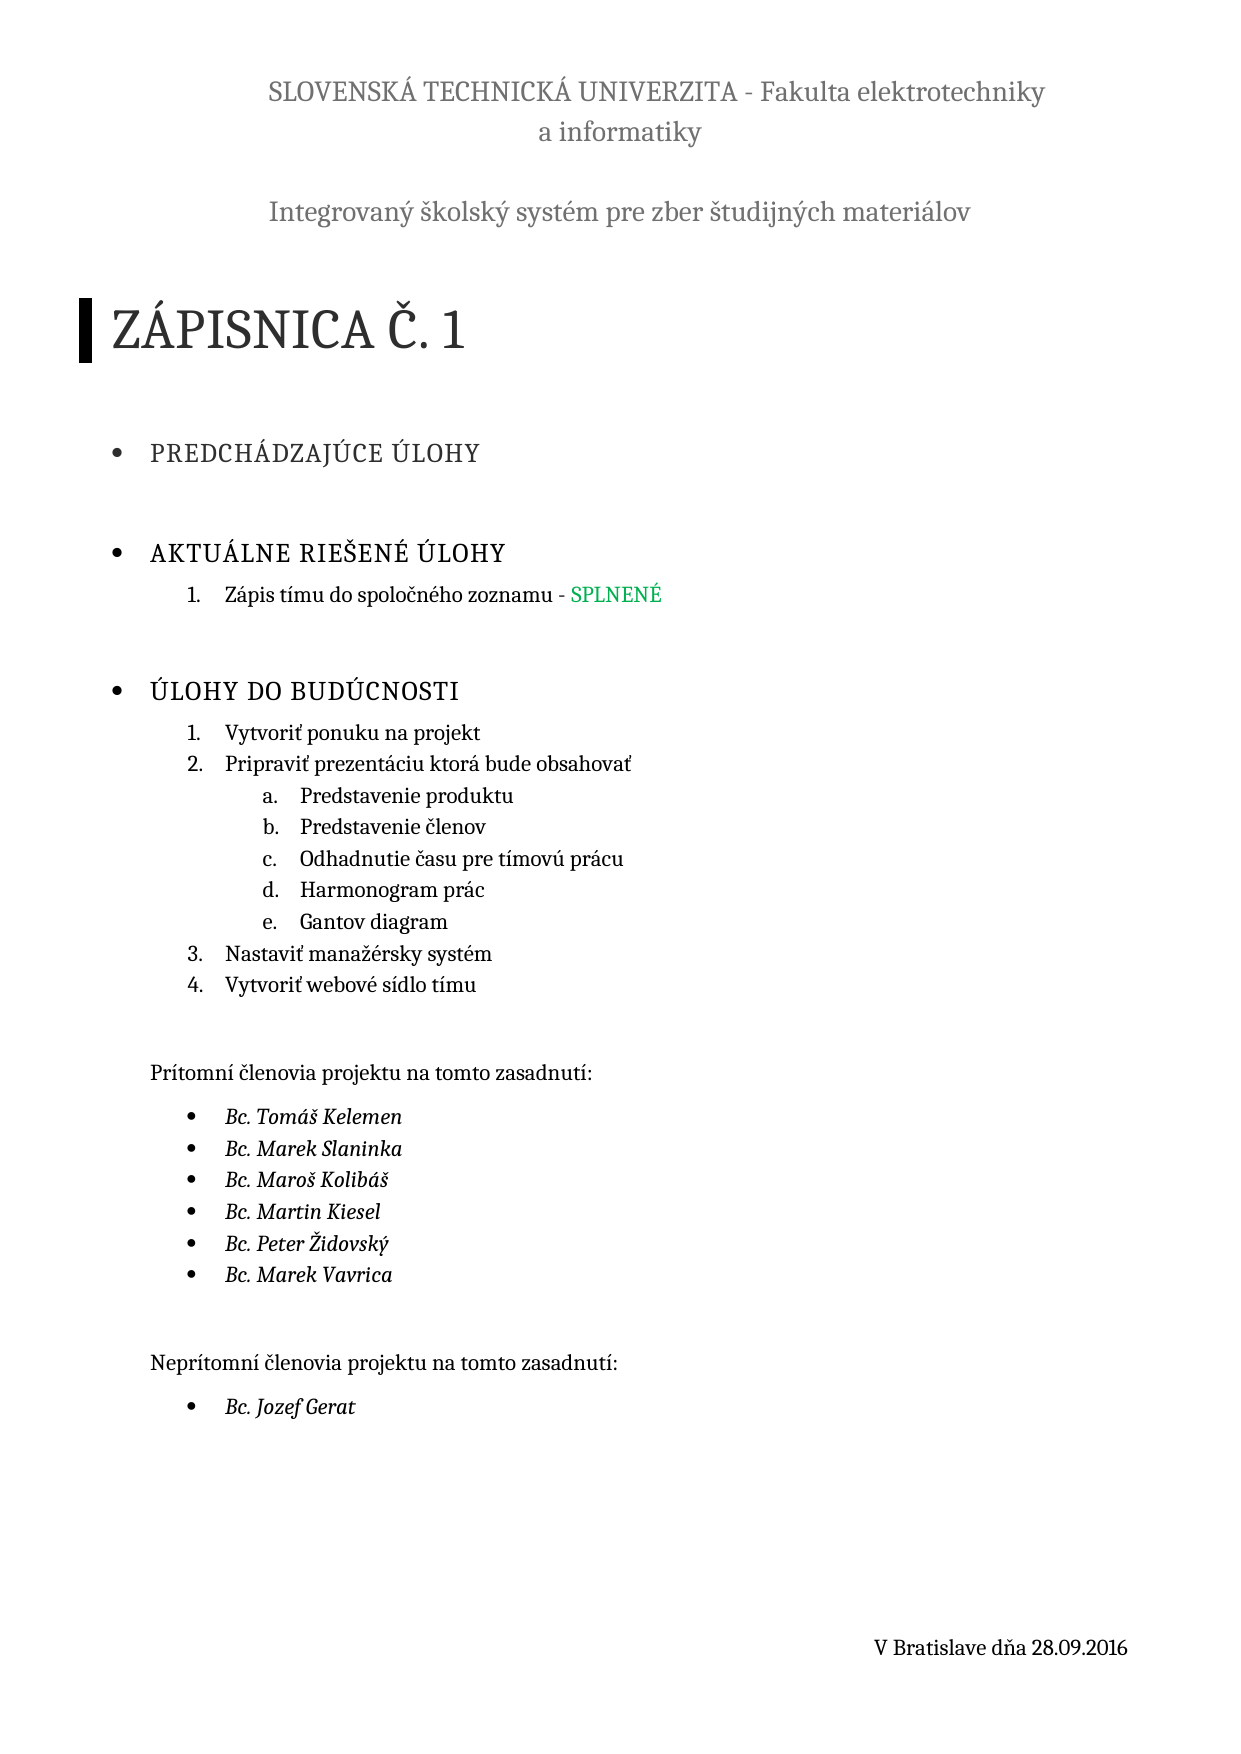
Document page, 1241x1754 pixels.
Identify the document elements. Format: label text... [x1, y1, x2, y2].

list Bc. Marek Slaninka [187, 1136, 1128, 1162]
text Prítomní členovia projektu na tomto zasadnutí: [150, 1060, 1128, 1086]
list Vytvoriť ponuku na projekt [187, 719, 1128, 746]
list Nastaviť manažérsky systém [187, 940, 1128, 967]
list Predstavenie produktu [262, 782, 1128, 809]
list Harmonogram prác [262, 877, 1128, 903]
list Odhadnutie času pre tímovú prácu [262, 846, 1128, 872]
list Bc. Peter Židovský [187, 1230, 1128, 1257]
list Bc. Tomáš Kelemen [187, 1104, 1128, 1130]
list Bc. Marek Vavrica [187, 1262, 1128, 1288]
list Gantov diagram [262, 909, 1128, 935]
subtitle Aktuálne riešené úlohy [112, 538, 1128, 569]
subtitle úlohy do budúcnosti [112, 676, 1128, 707]
list Bc. Maroš Kolibáš [187, 1167, 1128, 1193]
list Predstavenie členov [262, 814, 1128, 840]
title Zápisnica č. 1 [92, 298, 1128, 363]
list Zápis tímu do spoločného zoznamu - SPLNENÉ [187, 582, 1128, 608]
list Bc. Martin Kiesel [187, 1199, 1128, 1225]
list Vytvoriť webové sídlo tímu [187, 972, 1128, 998]
list Bc. Jozef Gerat [187, 1394, 1128, 1420]
text Neprítomní členovia projektu na tomto zasadnutí: [150, 1350, 1128, 1376]
subtitle Predchádzajúce úlohy [112, 438, 1128, 469]
list Pripraviť prezentáciu ktorá bude obsahovať [187, 751, 1128, 777]
